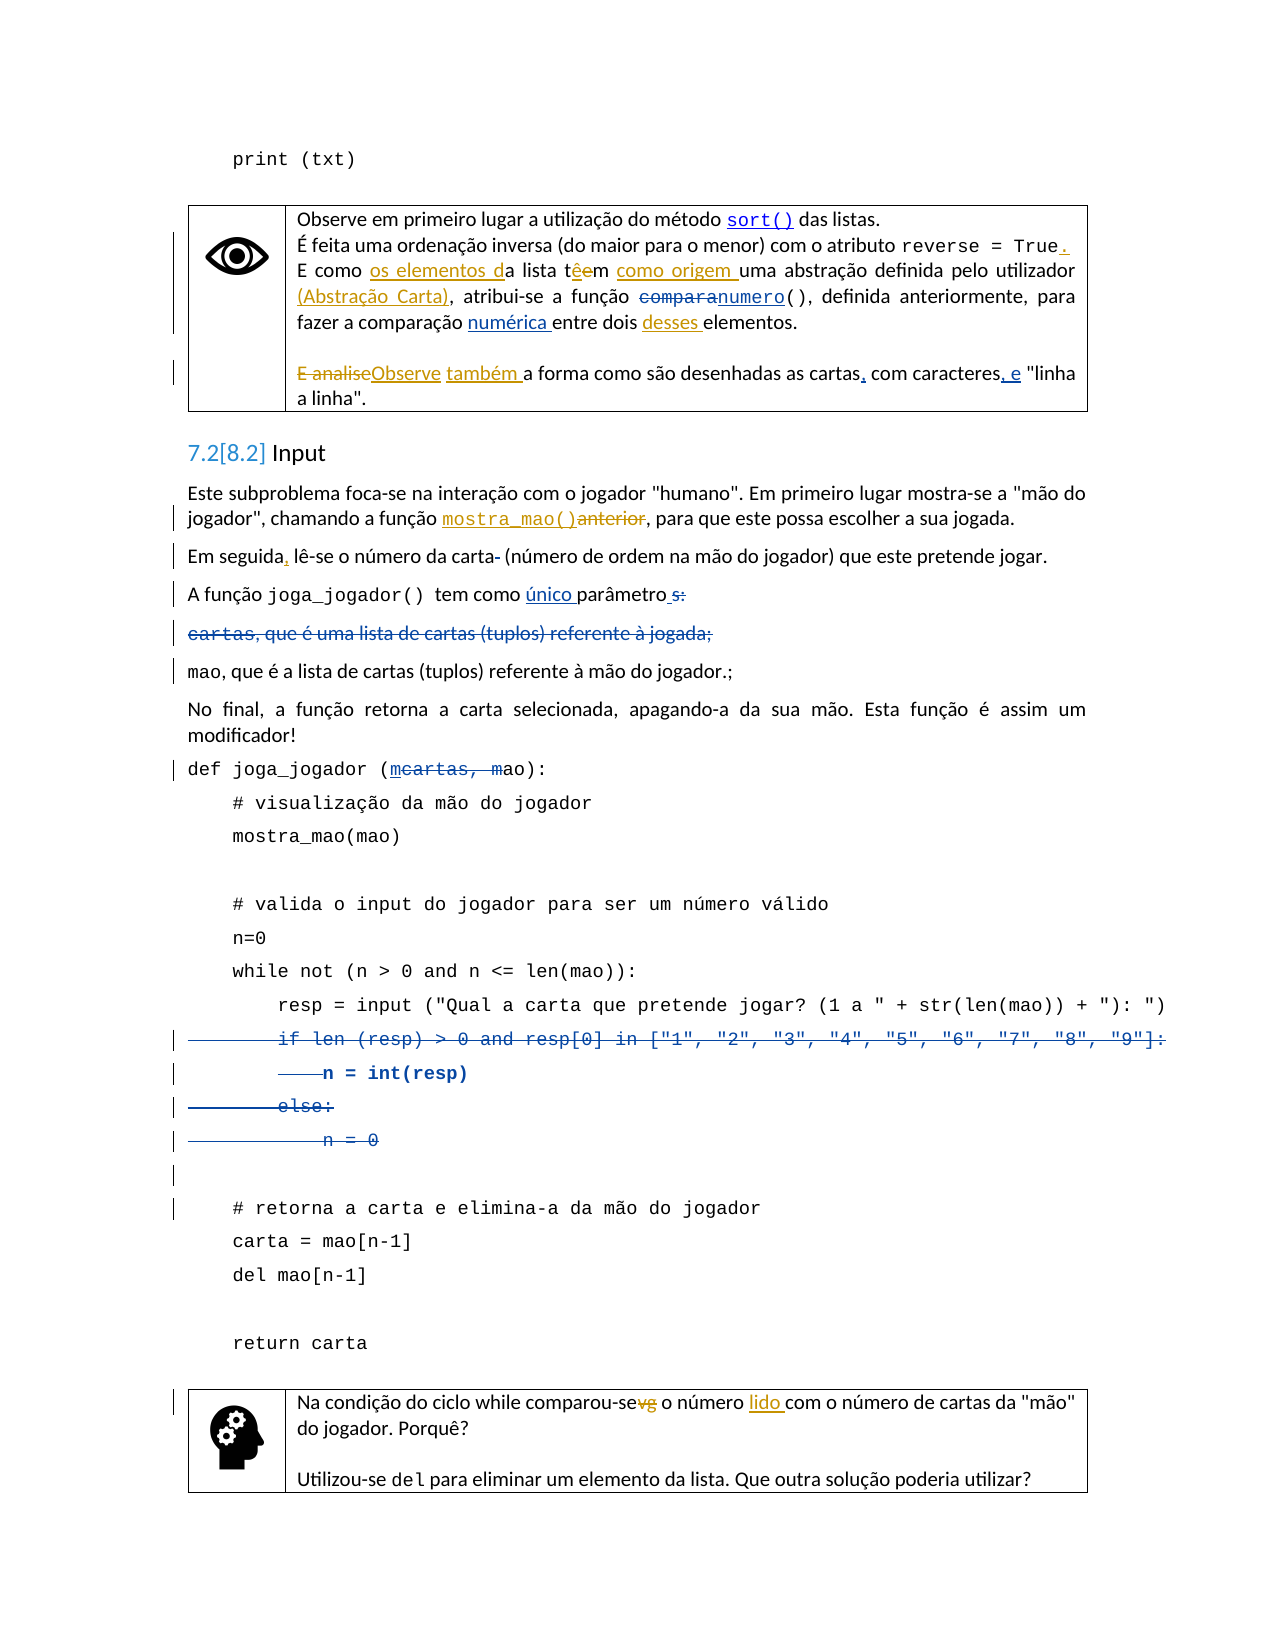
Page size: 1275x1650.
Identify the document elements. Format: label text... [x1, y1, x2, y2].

text Este subproblema foca-se na interação com o jogador "humano". Em primeiro lugar mostra-se a "mão do jogador", chamando a função , para que este possa escolher a sua jogada. [187, 480, 1087, 531]
text return carta [187, 1333, 1177, 1355]
text resp = input ("Qual a carta que pretende jogar? (1 a " + str(len(mao)) + "): ") [187, 996, 1177, 1017]
text def joga_jogador (ao): [187, 760, 1177, 781]
text del mao[n-1] [187, 1266, 1177, 1287]
text while not (n > 0 and n <= len(mao)): [187, 962, 1177, 983]
text mostra_mao(mao) [187, 827, 1177, 848]
table_header [189, 1390, 285, 1492]
text # visualização da mão do jogador [187, 793, 1177, 815]
text Em seguida lê-se o número da carta (número de ordem na mão do jogador) que este pretende jogar. [187, 543, 1087, 569]
text No final, a função retorna a carta selecionada, apagando-a da sua mão. Esta função é assim um modificador! [187, 696, 1087, 747]
list mao, que é a lista de cartas (tuplos) referente à mão do jogador [187, 658, 1087, 684]
text # valida o input do jogador para ser um número válido [187, 895, 1177, 916]
picture [199, 1402, 275, 1477]
text print (txt) [187, 150, 1177, 171]
text n=0 [187, 928, 1177, 950]
table_header Observe em primeiro lugar a utilização do método sort() das listas. É feita uma ordenação inversa (do maior para o menor) com o atributo reverse = True E como a lista tm uma abstração definida pelo utilizador, atribui-se a função (), definida anteriormente, para fazer a comparação entre dois elementos. a forma como são desenhadas as cartas com caracteres "linha a linha". [286, 206, 1087, 411]
subtitle Input [187, 437, 1087, 467]
picture [199, 218, 275, 294]
text n = int(resp) [187, 1063, 1177, 1085]
text A função joga_jogador() tem como parâmetro [187, 581, 1087, 607]
table_header Na condição do ciclo while comparou-se o número com o número de cartas da "mão" do jogador. Porquê? Utilizou-se del para eliminar um elemento da lista. Que outra solução poderia utilizar? [286, 1390, 1087, 1492]
table_header [189, 206, 285, 411]
text # retorna a carta e elimina-a da mão do jogador [187, 1198, 1177, 1220]
text carta = mao[n-1] [187, 1232, 1177, 1253]
